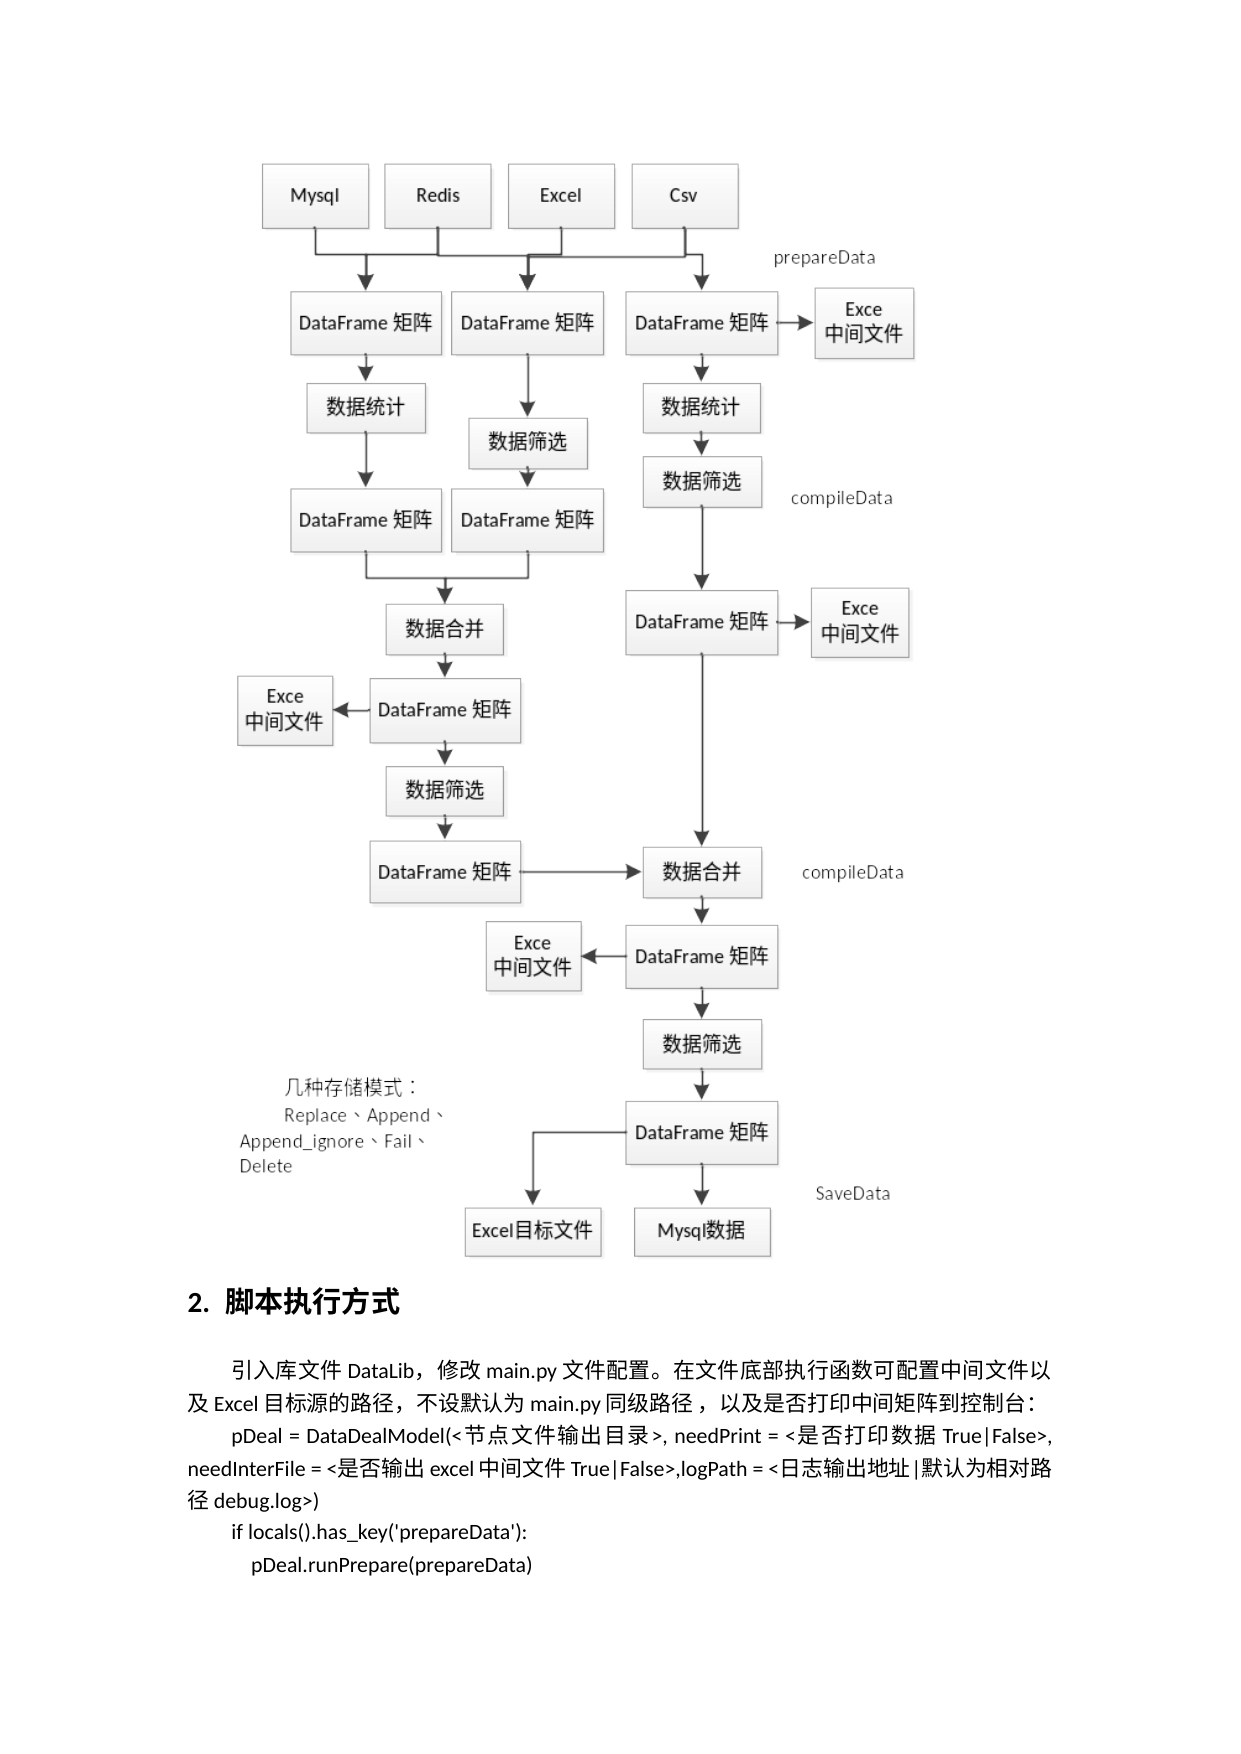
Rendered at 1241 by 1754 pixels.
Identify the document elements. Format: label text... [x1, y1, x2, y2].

text pDeal = DataDealModel(<节点文件输出目录>, needPrint = <是否打印数据True|False>, needInterFile = <是否输出excel中间文件True|False>,logPath = <日志输出地址|默认为相对路径debug.log>) [187, 1418, 1053, 1516]
text if locals().has_key('prepareData'): [187, 1516, 1053, 1548]
text pDeal.runPrepare(prepareData) [187, 1548, 1053, 1581]
text 引入库文件DataLib，修改main.py文件配置。在文件底部执行函数可配置中间文件以及Excel目标源的路径，不设默认为main.py同级路径 ，以及是否打印中间矩阵到控制台： [187, 1353, 1053, 1418]
subtitle 脚本执行方式 [187, 1267, 1053, 1332]
